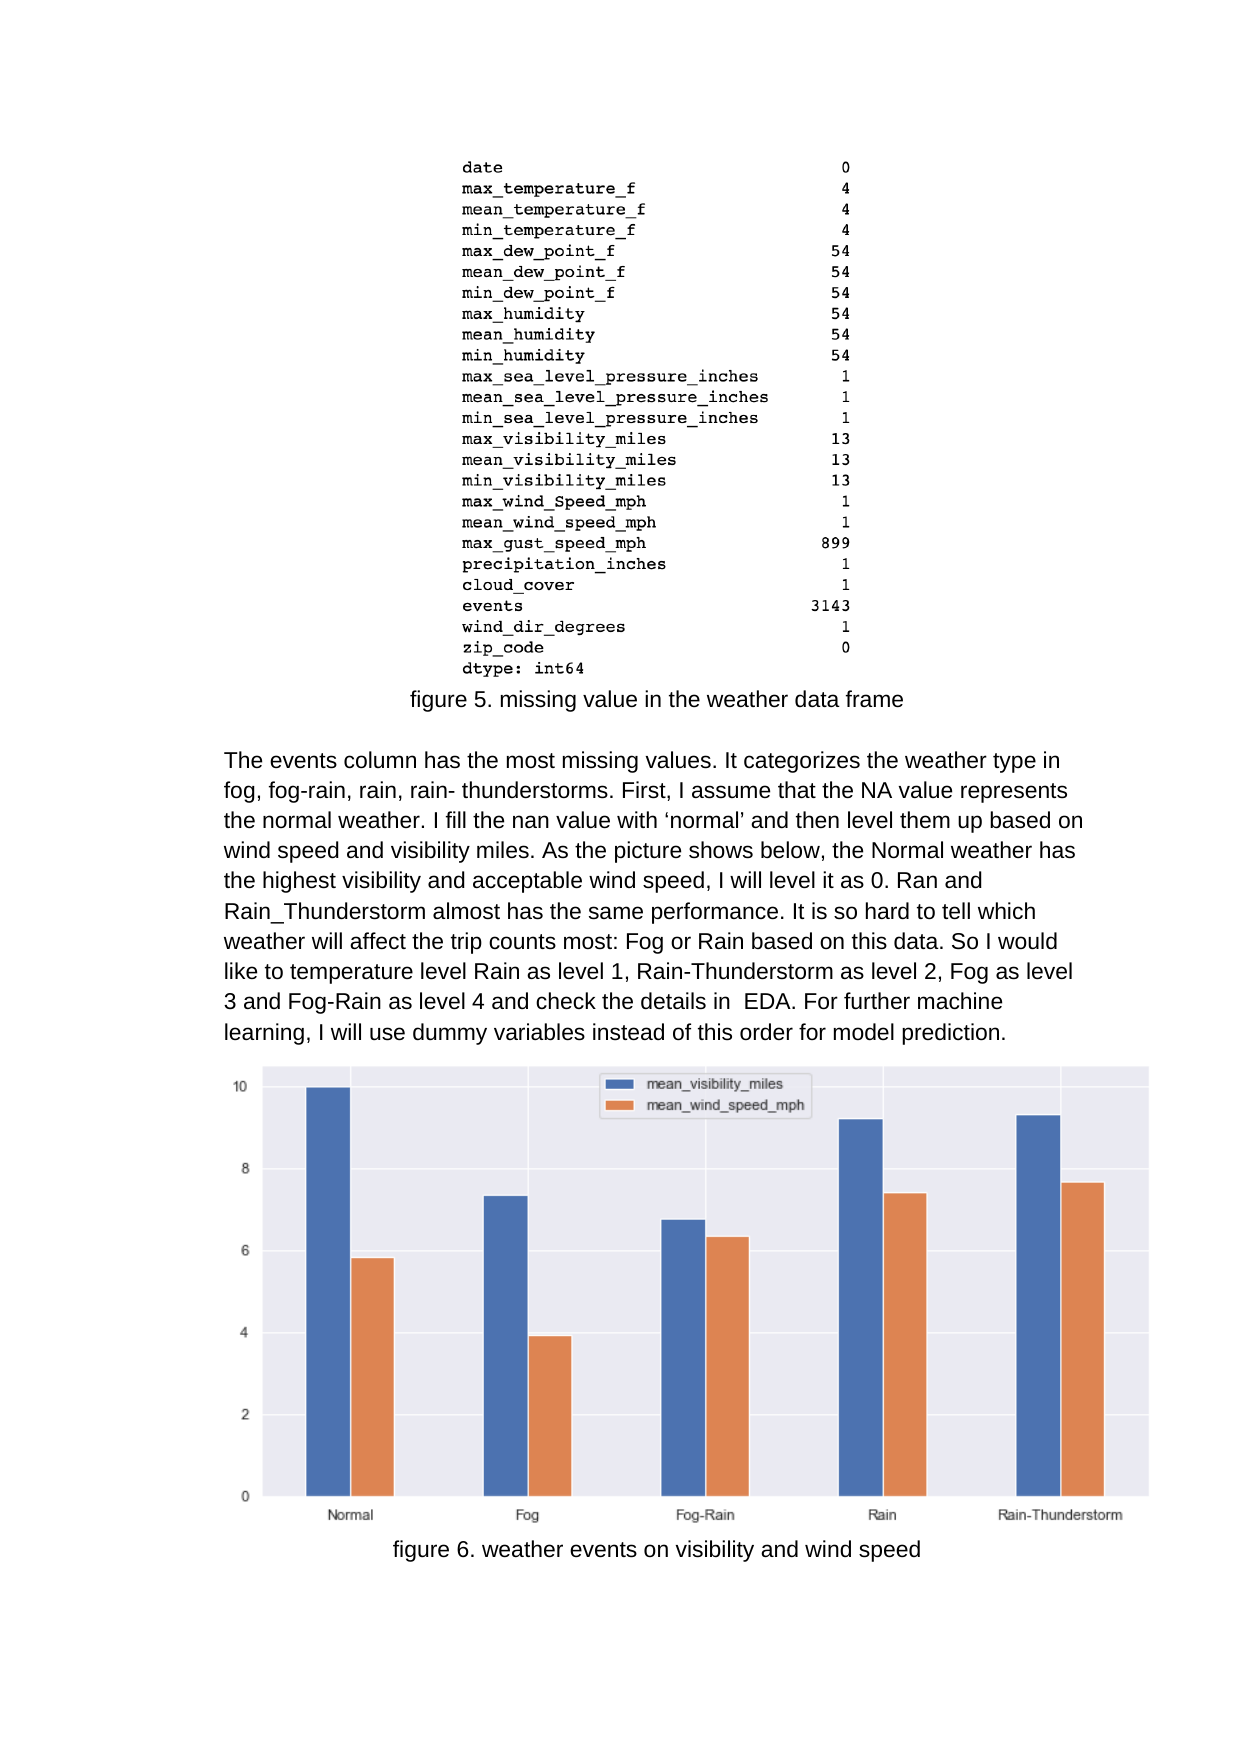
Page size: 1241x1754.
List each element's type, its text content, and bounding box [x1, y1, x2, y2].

picture [223, 1048, 1165, 1532]
text figure 6. weather events on visibility and wind speed [224, 1536, 1090, 1562]
text The events column has the most missing values. It categorizes the weather type in fog, fog-rain, rain, rain- thunderstorms. First, I assume that the NA value represents the normal weather. I fill the nan value with ‘normal’ and then level them up based on wind speed and visibility miles. As the picture shows below, the Normal weather has the highest visibility and acceptable wind speed, I will level it as 0. Ran and Rain_Thunderstorm almost has the same performance. It is so hard to tell which weather will affect the trip counts most: Fog or Rain based on this data. So I would like to temperature level Rain as level 1, Rain-Thunderstorm as level 2, Fog as level 3 and Fog-Rain as level 4 and check the details in EDA. For further machine learning, I will use dummy variables instead of this order for model prediction. [224, 747, 1090, 1045]
picture [453, 150, 861, 683]
text figure 5. missing value in the weather data frame [224, 686, 1090, 713]
